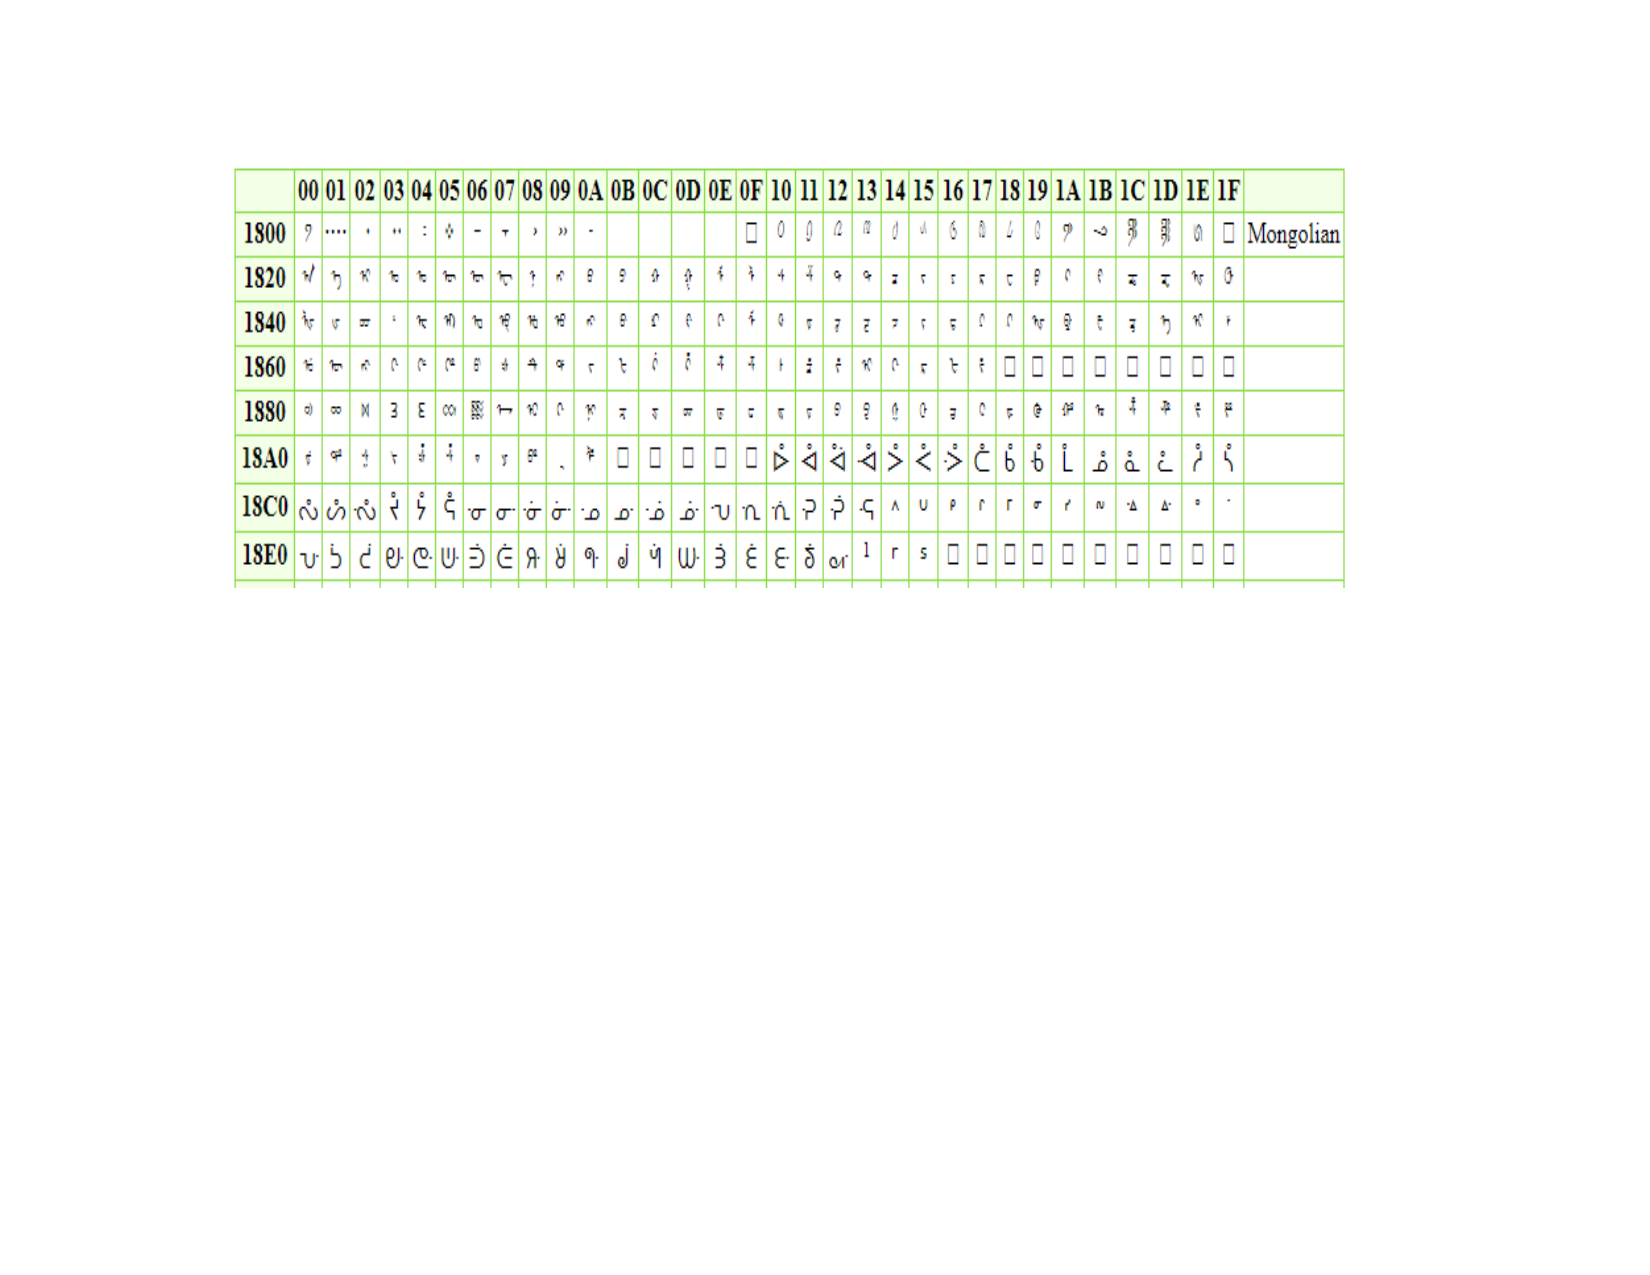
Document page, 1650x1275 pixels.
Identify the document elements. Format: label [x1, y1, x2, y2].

picture [232, 156, 1354, 588]
